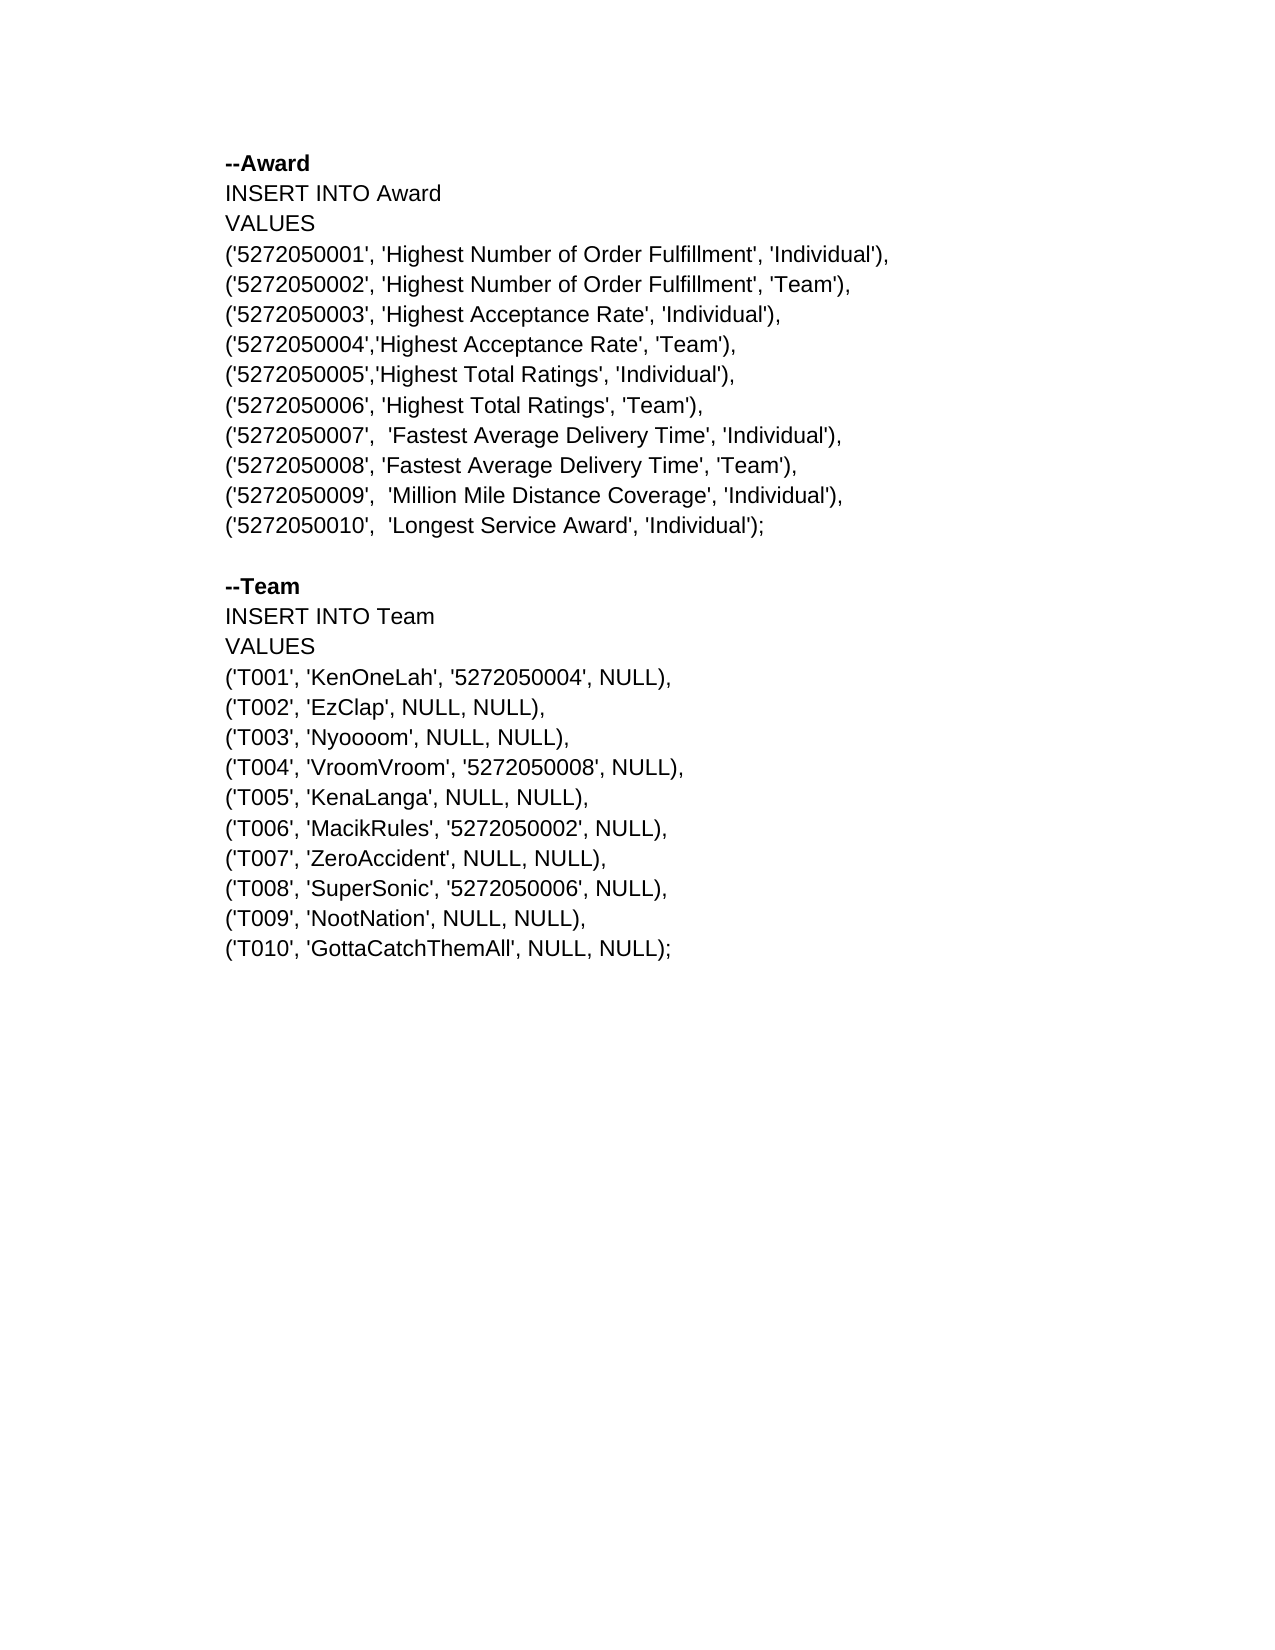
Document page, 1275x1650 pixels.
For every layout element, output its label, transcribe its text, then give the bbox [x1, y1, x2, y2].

text VALUES [225, 210, 1125, 237]
text ('5272050008', 'Fastest Average Delivery Time', 'Team'), [225, 452, 1125, 478]
text ('T007', 'ZeroAccident', NULL, NULL), [225, 845, 1125, 871]
text ('5272050006', 'Highest Total Ratings', 'Team'), [225, 392, 1125, 418]
text --Award [225, 150, 1125, 176]
text INSERT INTO Award [225, 180, 1125, 207]
text ('5272050005','Highest Total Ratings', 'Individual'), [225, 361, 1125, 388]
text ('5272050010', 'Longest Service Award', 'Individual'); [225, 512, 1125, 539]
text VALUES [225, 633, 1125, 660]
text ('T010', 'GottaCatchThemAll', NULL, NULL); [225, 935, 1125, 962]
text ('5272050004','Highest Acceptance Rate', 'Team'), [225, 331, 1125, 358]
text ('T001', 'KenOneLah', '5272050004', NULL), [225, 663, 1125, 690]
text ('5272050001', 'Highest Number of Order Fulfillment', 'Individual'), [225, 241, 1125, 267]
text ('T002', 'EzClap', NULL, NULL), [225, 694, 1125, 720]
text ('T003', 'Nyoooom', NULL, NULL), [225, 724, 1125, 750]
text ('5272050003', 'Highest Acceptance Rate', 'Individual'), [225, 301, 1125, 327]
text INSERT INTO Team [225, 603, 1125, 629]
text ('5272050002', 'Highest Number of Order Fulfillment', 'Team'), [225, 271, 1125, 297]
text ('T005', 'KenaLanga', NULL, NULL), [225, 784, 1125, 811]
text ('T004', 'VroomVroom', '5272050008', NULL), [225, 754, 1125, 781]
text ('T009', 'NootNation', NULL, NULL), [225, 905, 1125, 932]
text ('5272050009', 'Million Mile Distance Coverage', 'Individual'), [225, 482, 1125, 509]
text ('T008', 'SuperSonic', '5272050006', NULL), [225, 875, 1125, 901]
text --Team [225, 573, 1125, 599]
text ('5272050007', 'Fastest Average Delivery Time', 'Individual'), [225, 422, 1125, 448]
text ('T006', 'MacikRules', '5272050002', NULL), [225, 814, 1125, 841]
